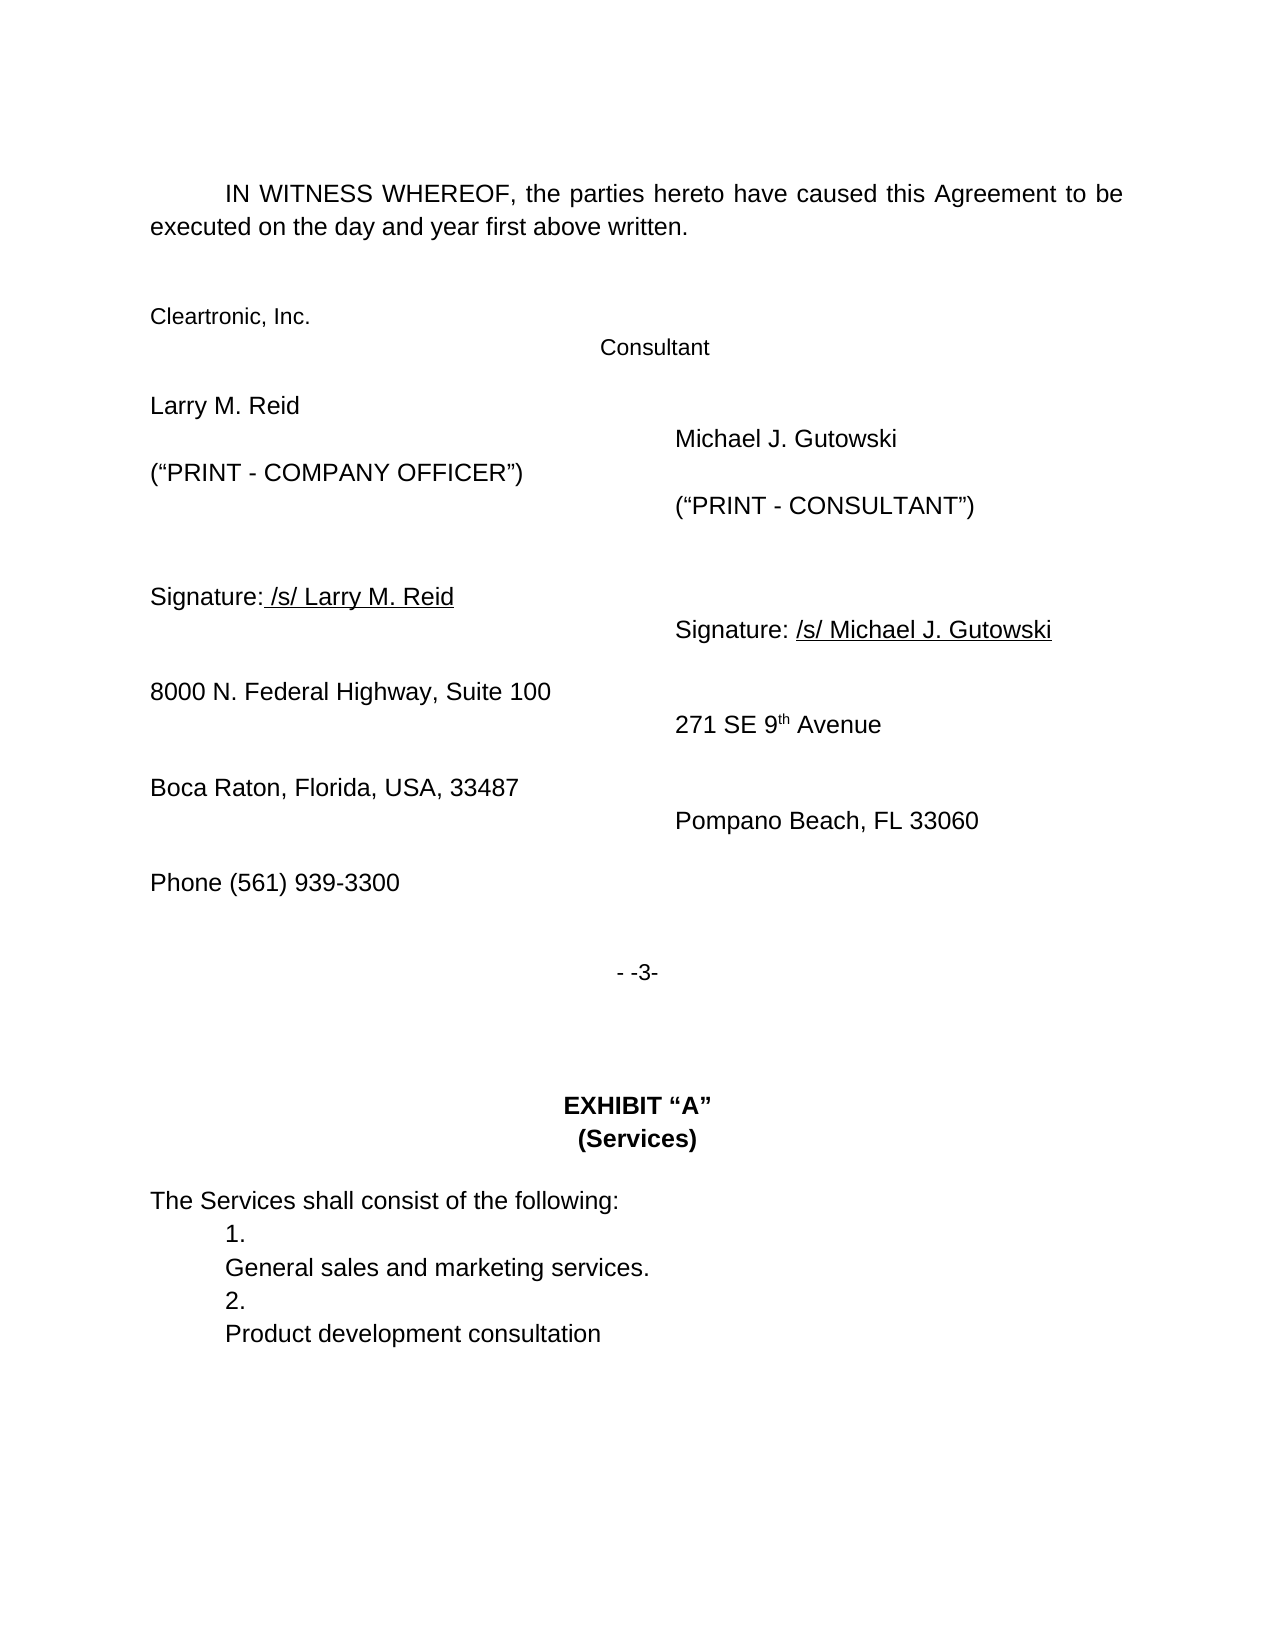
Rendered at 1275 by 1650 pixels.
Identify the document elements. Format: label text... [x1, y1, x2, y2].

text Signature: /s/ Michael J. Gutowski [150, 615, 1125, 644]
text 2. [225, 1286, 1125, 1315]
text (“PRINT - COMPANY OFFICER”) [150, 458, 1125, 486]
text Cleartronic, Inc. [150, 303, 1125, 329]
text IN WITNESS WHEREOF, the parties hereto have caused this Agreement to be executed on the day and year first above written. [150, 179, 1125, 241]
text Signature: /s/ Larry M. Reid [150, 582, 1125, 611]
text - -3- [150, 959, 1125, 985]
text 271 SE 9th Avenue [150, 711, 1125, 739]
text Consultant [150, 334, 1125, 360]
text Pompano Beach, FL 33060 [150, 806, 1125, 835]
text Larry M. Reid [150, 391, 1125, 420]
text The Services shall consist of the following: [150, 1186, 1125, 1215]
text EXHIBIT “A” [150, 1091, 1125, 1119]
text Phone (561) 939-3300 [150, 868, 1125, 897]
text (Services) [150, 1124, 1125, 1153]
text Michael J. Gutowski [150, 424, 1125, 453]
text 8000 N. Federal Highway, Suite 100 [150, 677, 1125, 706]
text Boca Raton, Florida, USA, 33487 [150, 773, 1125, 801]
text (“PRINT - CONSULTANT”) [150, 491, 1125, 520]
text 1. [225, 1219, 1125, 1248]
text General sales and marketing services. [225, 1253, 1125, 1281]
text Product development consultation [225, 1319, 1125, 1348]
